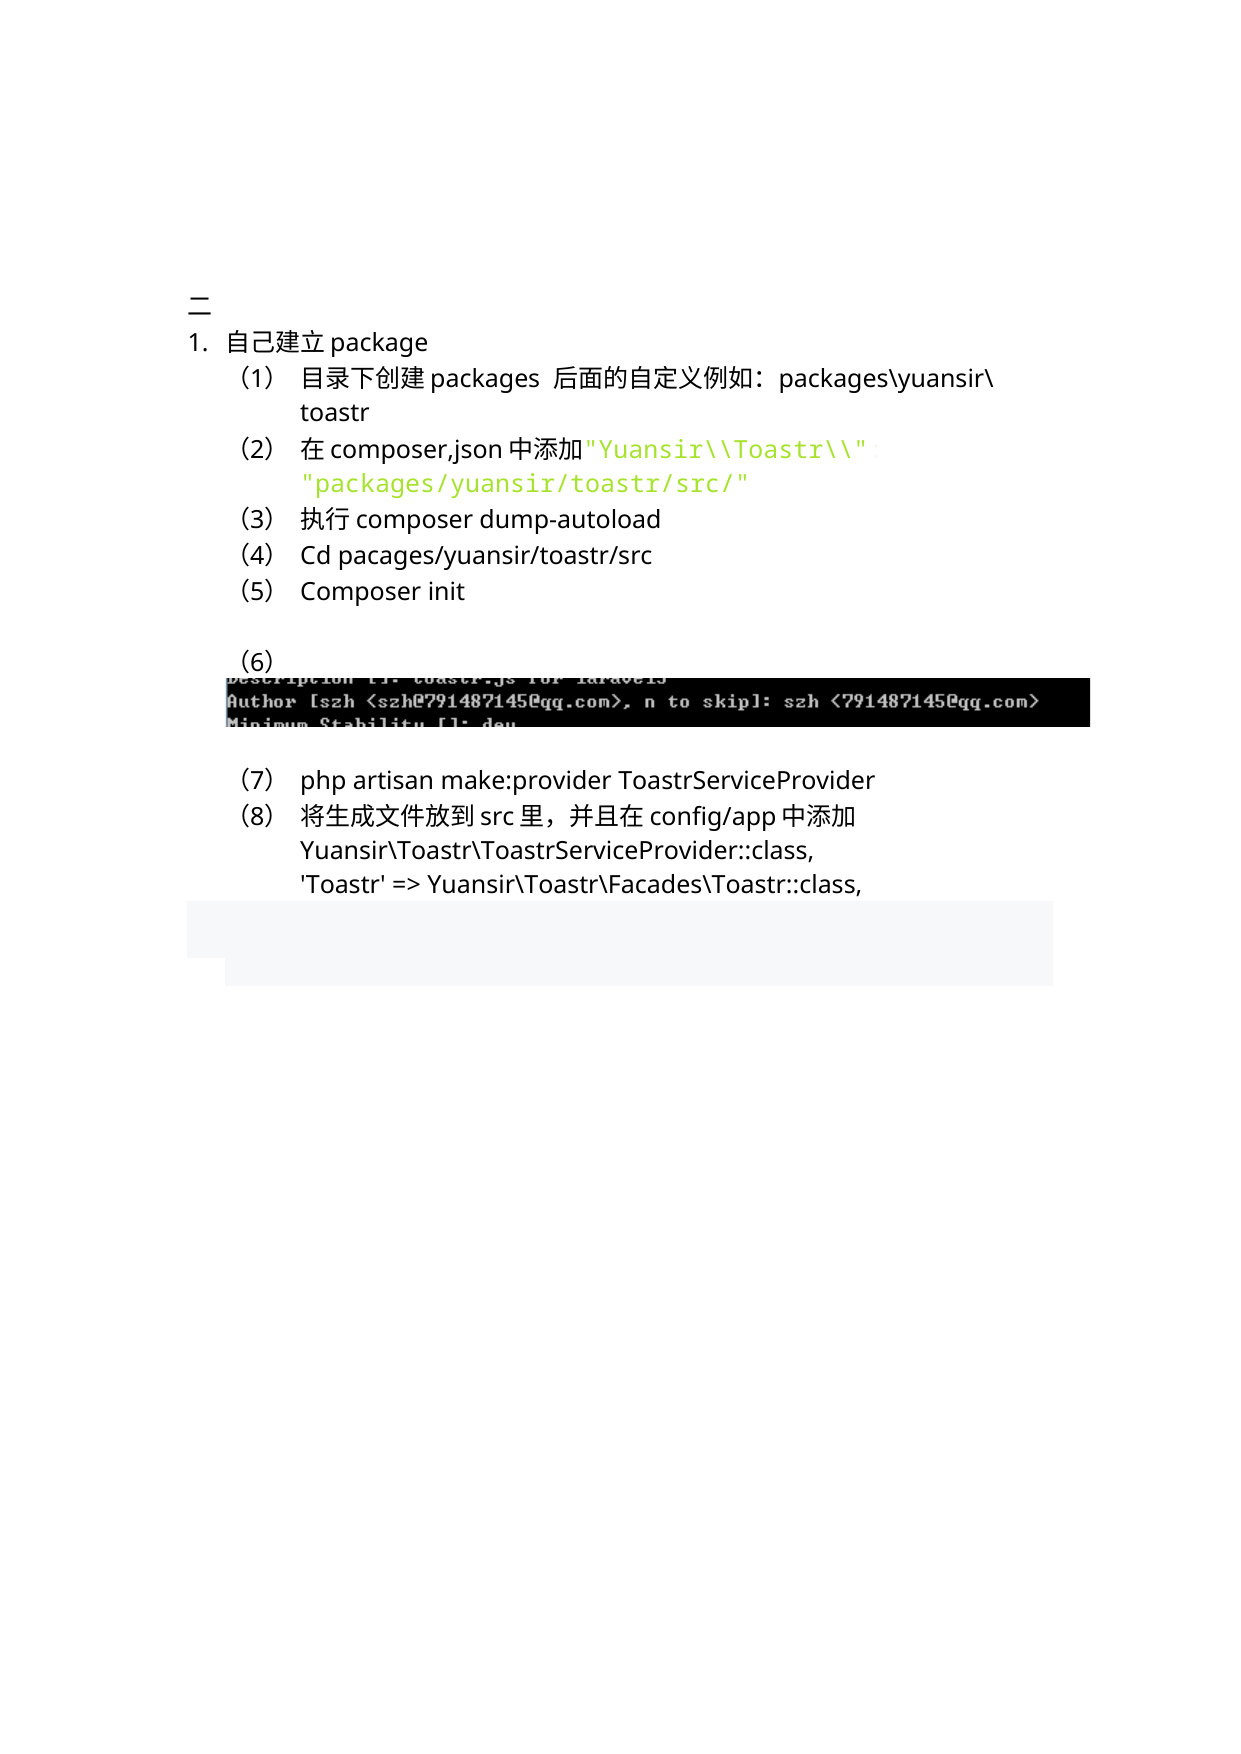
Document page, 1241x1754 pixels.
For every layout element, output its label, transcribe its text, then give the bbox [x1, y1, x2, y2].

list 将生成文件放到src里，并且在config/app中添加 [225, 797, 1053, 833]
text 二 [187, 286, 1053, 322]
list php artisan make:provider ToastrServiceProvider [225, 760, 1053, 797]
list 'Toastr' => Yuansir\Toastr\Facades\Toastr::class, [300, 867, 1053, 901]
list 在composer,json中添加"Yuansir\\Toastr\\": "packages/yuansir/toastr/src/" [225, 429, 1053, 499]
picture [225, 678, 1091, 727]
list Composer init [225, 572, 1053, 608]
list 执行 composer dump-autoload [225, 499, 1053, 536]
list 自己建立package [187, 322, 1053, 359]
list Cd pacages/yuansir/toastr/src [225, 536, 1053, 572]
list Yuansir\Toastr\ToastrServiceProvider::class, [300, 833, 1053, 867]
list 目录下创建packages 后面的自定义例如：packages\yuansir\toastr [225, 359, 1053, 429]
